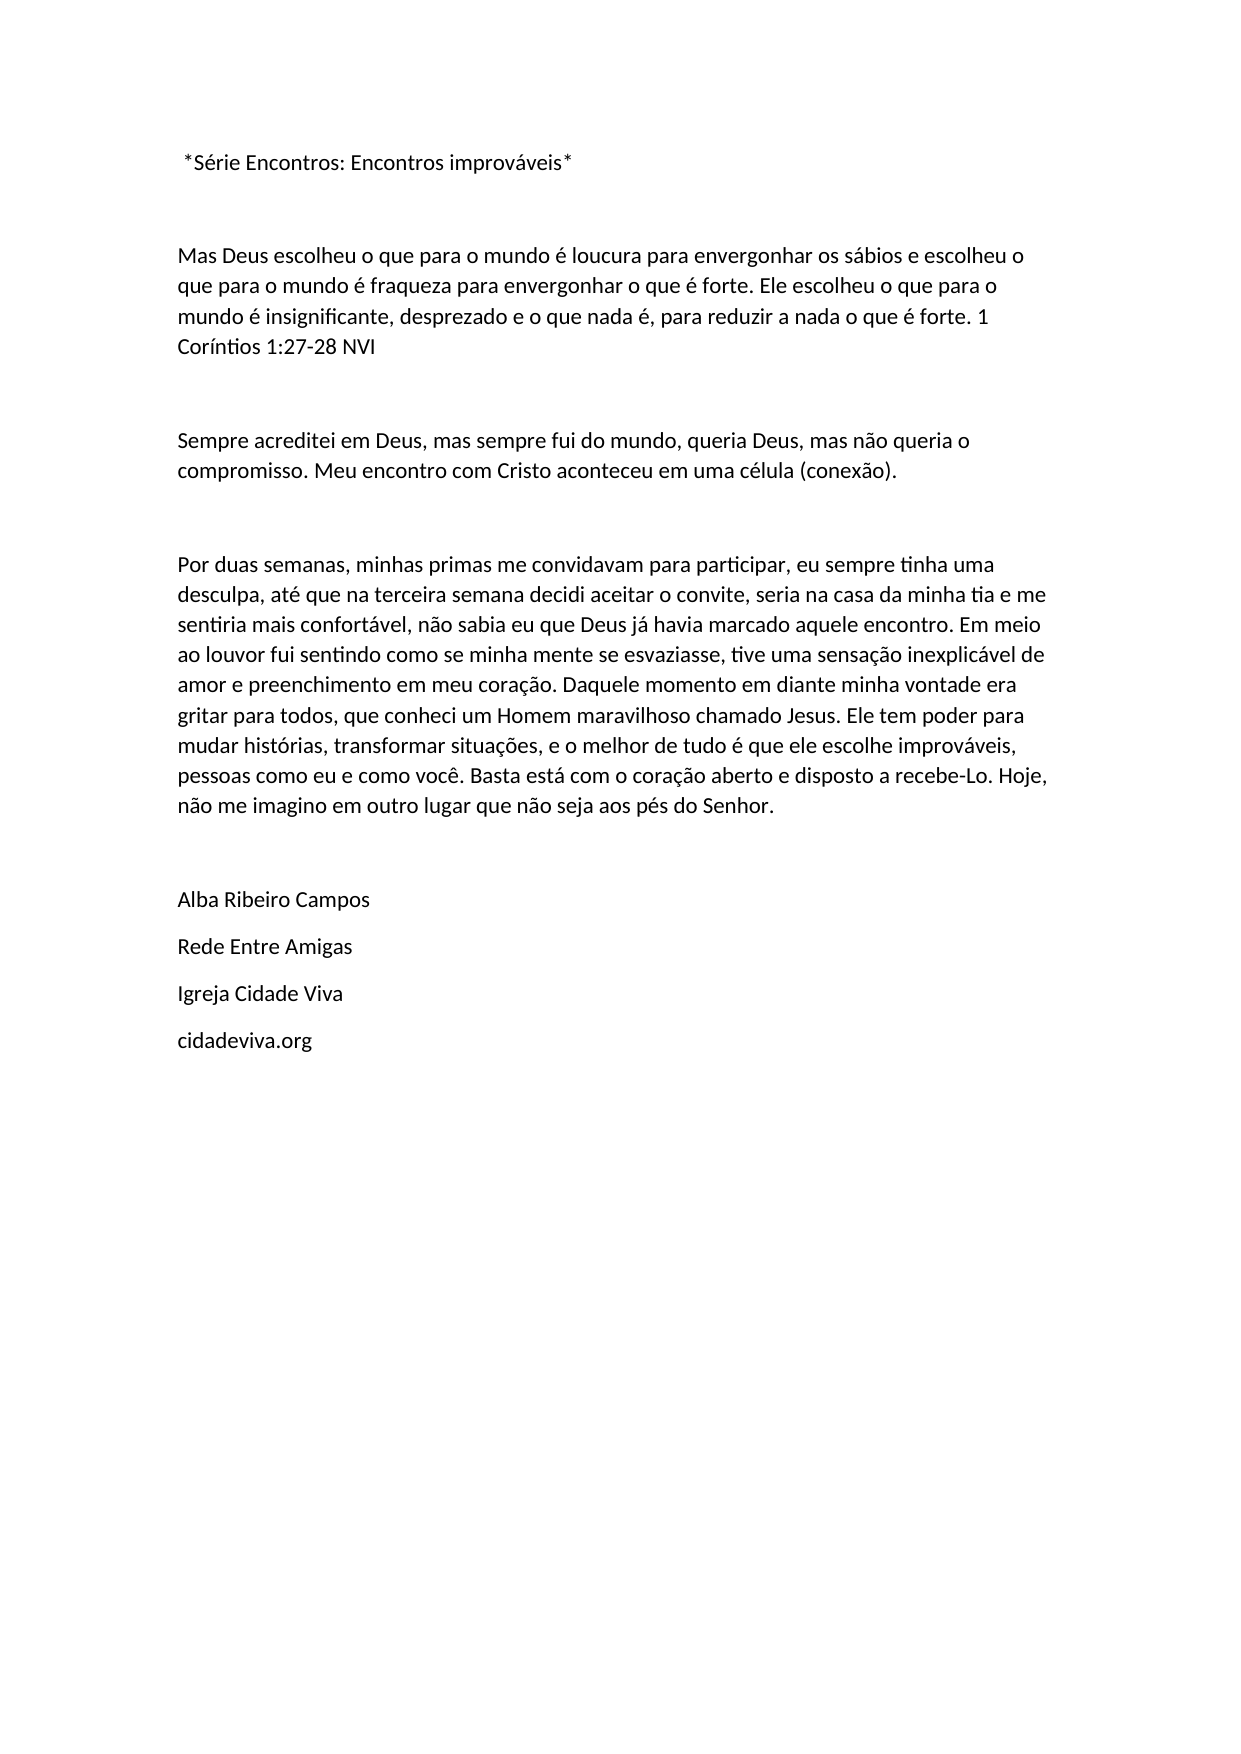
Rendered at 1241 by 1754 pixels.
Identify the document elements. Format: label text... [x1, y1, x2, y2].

text Mas Deus escolheu o que para o mundo é loucura para envergonhar os sábios e escolheu o que para o mundo é fraqueza para envergonhar o que é forte. Ele escolheu o que para o mundo é insignificante, desprezado e o que nada é, para reduzir a nada o que é forte. 1 Coríntios 1:27 [177, 241, 1063, 360]
text Por duas semanas, minhas primas me convidavam para participar, eu sempre tinha uma desculpa, até que na terceira semana decidi aceitar o convite, seria na casa da minha tia e me sentiria mais confortável, não sabia eu que Deus já havia marcado aquele encontro. Em meio ao louvor fui sentindo como se minha mente se esvaziasse, tive uma sensação inexplicável de amor e preenchimento em meu coração. Daquele momento em diante minha vontade era gritar para todos, que conheci um Homem maravilhoso chamado Jesus. Ele tem poder para mudar histórias, transformar situações, e o melhor de tudo é que ele escolhe improváveis, pessoas como eu e como você. Basta está com o coração aberto e disposto a recebe-Lo. Hoje, não me imagino em outro lugar que não seja aos pés do Senhor. [177, 550, 1063, 819]
text *Série Encontros: Encontros improváveis* [177, 148, 1063, 176]
text cidadeviva.org [177, 1026, 1063, 1054]
text Sempre acreditei em Deus, mas sempre fui do mundo, queria Deus, mas não queria o compromisso. Meu encontro com Cristo aconteceu em uma célula (conexão). [177, 426, 1063, 484]
text Rede Entre Amigas [177, 932, 1063, 960]
text Igreja Cidade Viva [177, 979, 1063, 1007]
text Alba Ribeiro Campos [177, 885, 1063, 913]
